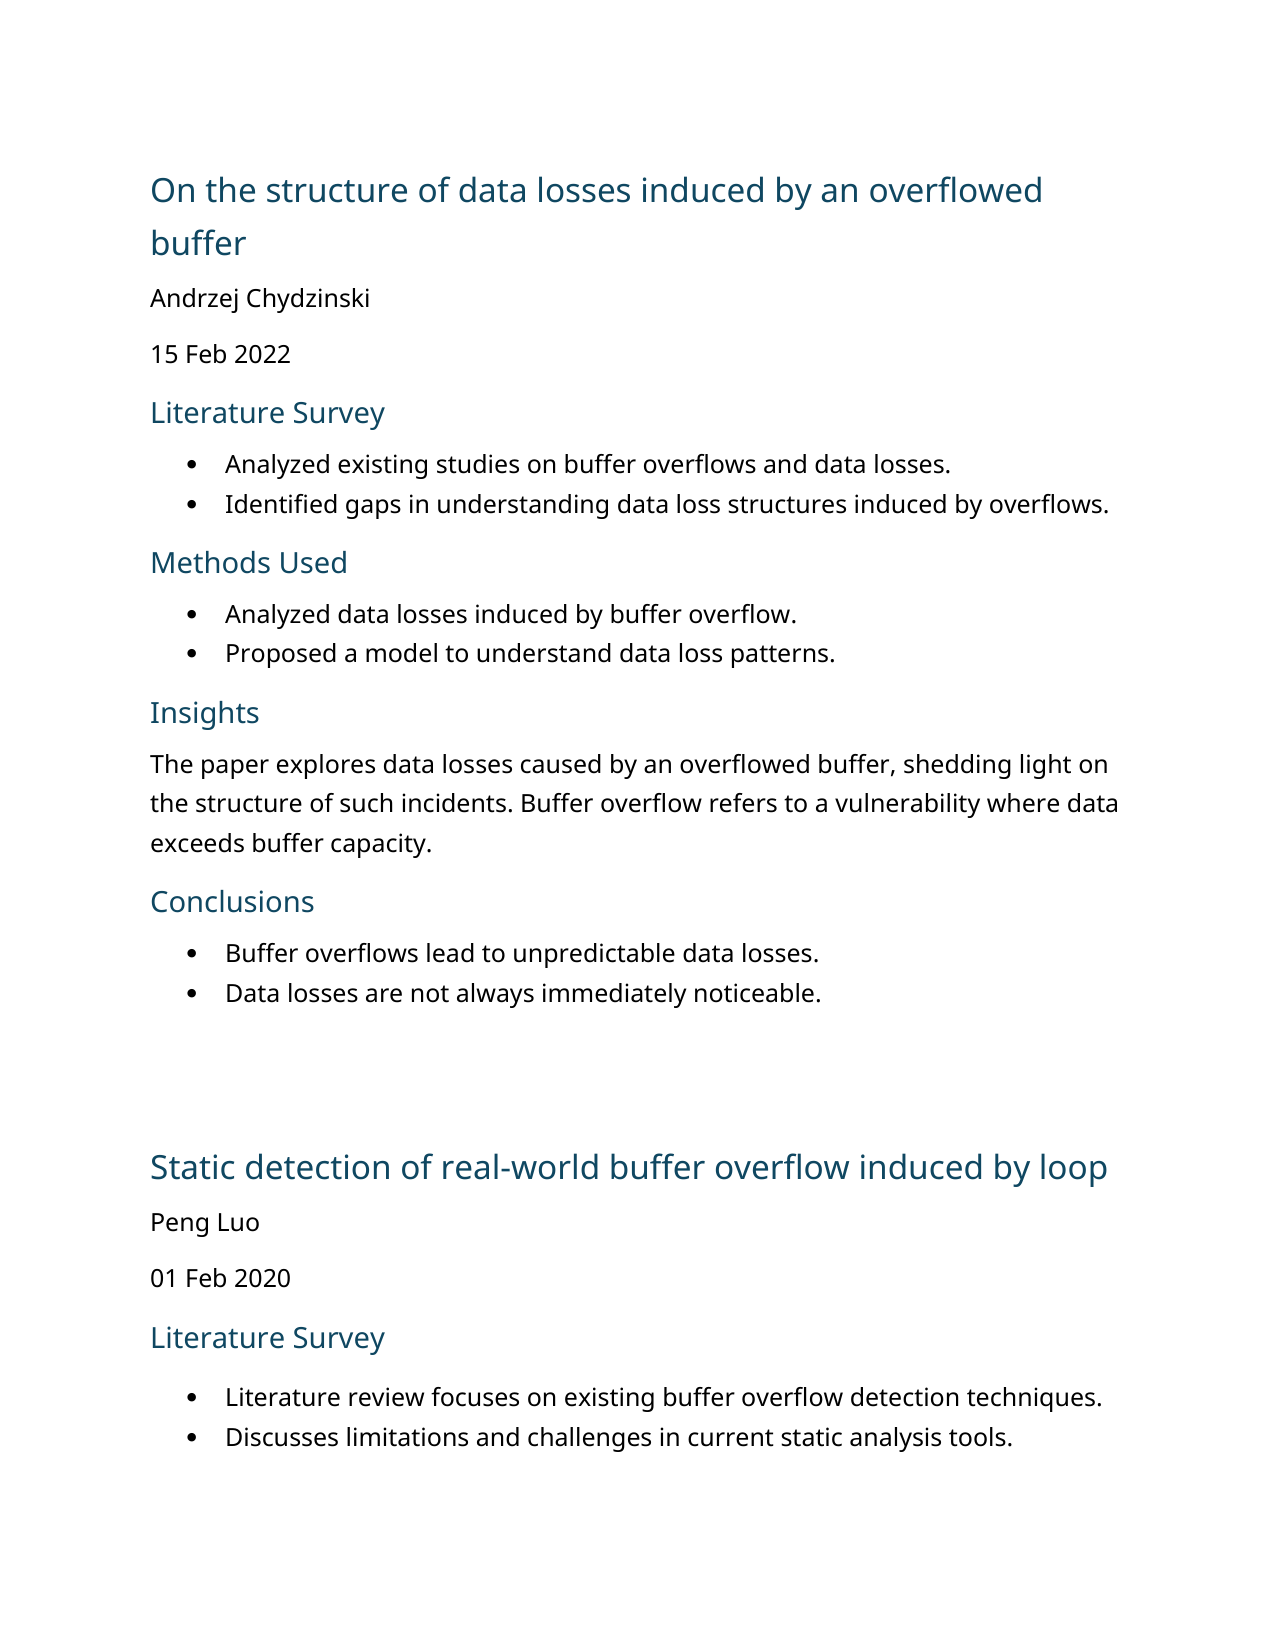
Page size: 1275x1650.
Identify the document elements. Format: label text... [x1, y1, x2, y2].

list Analyzed existing studies on buffer overflows and data losses. [187, 447, 1125, 481]
list Identified gaps in understanding data loss structures induced by overflows. [187, 486, 1125, 520]
subtitle Static detection of real-world buffer overflow induced by loop [150, 1144, 1125, 1189]
list Analyzed data losses induced by buffer overflow. [187, 597, 1125, 631]
subtitle Methods Used [150, 542, 1125, 582]
list Discusses limitations and challenges in current static analysis tools. [187, 1419, 1125, 1453]
text The paper explores data losses caused by an overflowed buffer, shedding light on the structure of such incidents. Buffer overflow refers to a vulnerability where data exceeds buffer capacity. [150, 747, 1125, 859]
text 15 Feb 2022 [150, 336, 1125, 370]
text Literature Survey [150, 1317, 1125, 1357]
list Literature review focuses on existing buffer overflow detection techniques. [187, 1380, 1125, 1414]
list Data losses are not always immediately noticeable. [187, 975, 1125, 1009]
text Andrzej Chydzinski [150, 280, 1125, 314]
subtitle Insights [150, 692, 1125, 732]
text Peng Luo [150, 1205, 1125, 1239]
subtitle Literature Survey [150, 392, 1125, 432]
list Proposed a model to understand data loss patterns. [187, 636, 1125, 670]
list Buffer overflows lead to unpredictable data losses. [187, 936, 1125, 970]
subtitle Conclusions [150, 882, 1125, 921]
text 01 Feb 2020 [150, 1261, 1125, 1295]
subtitle On the structure of data losses induced by an overflowed buffer [150, 167, 1125, 265]
